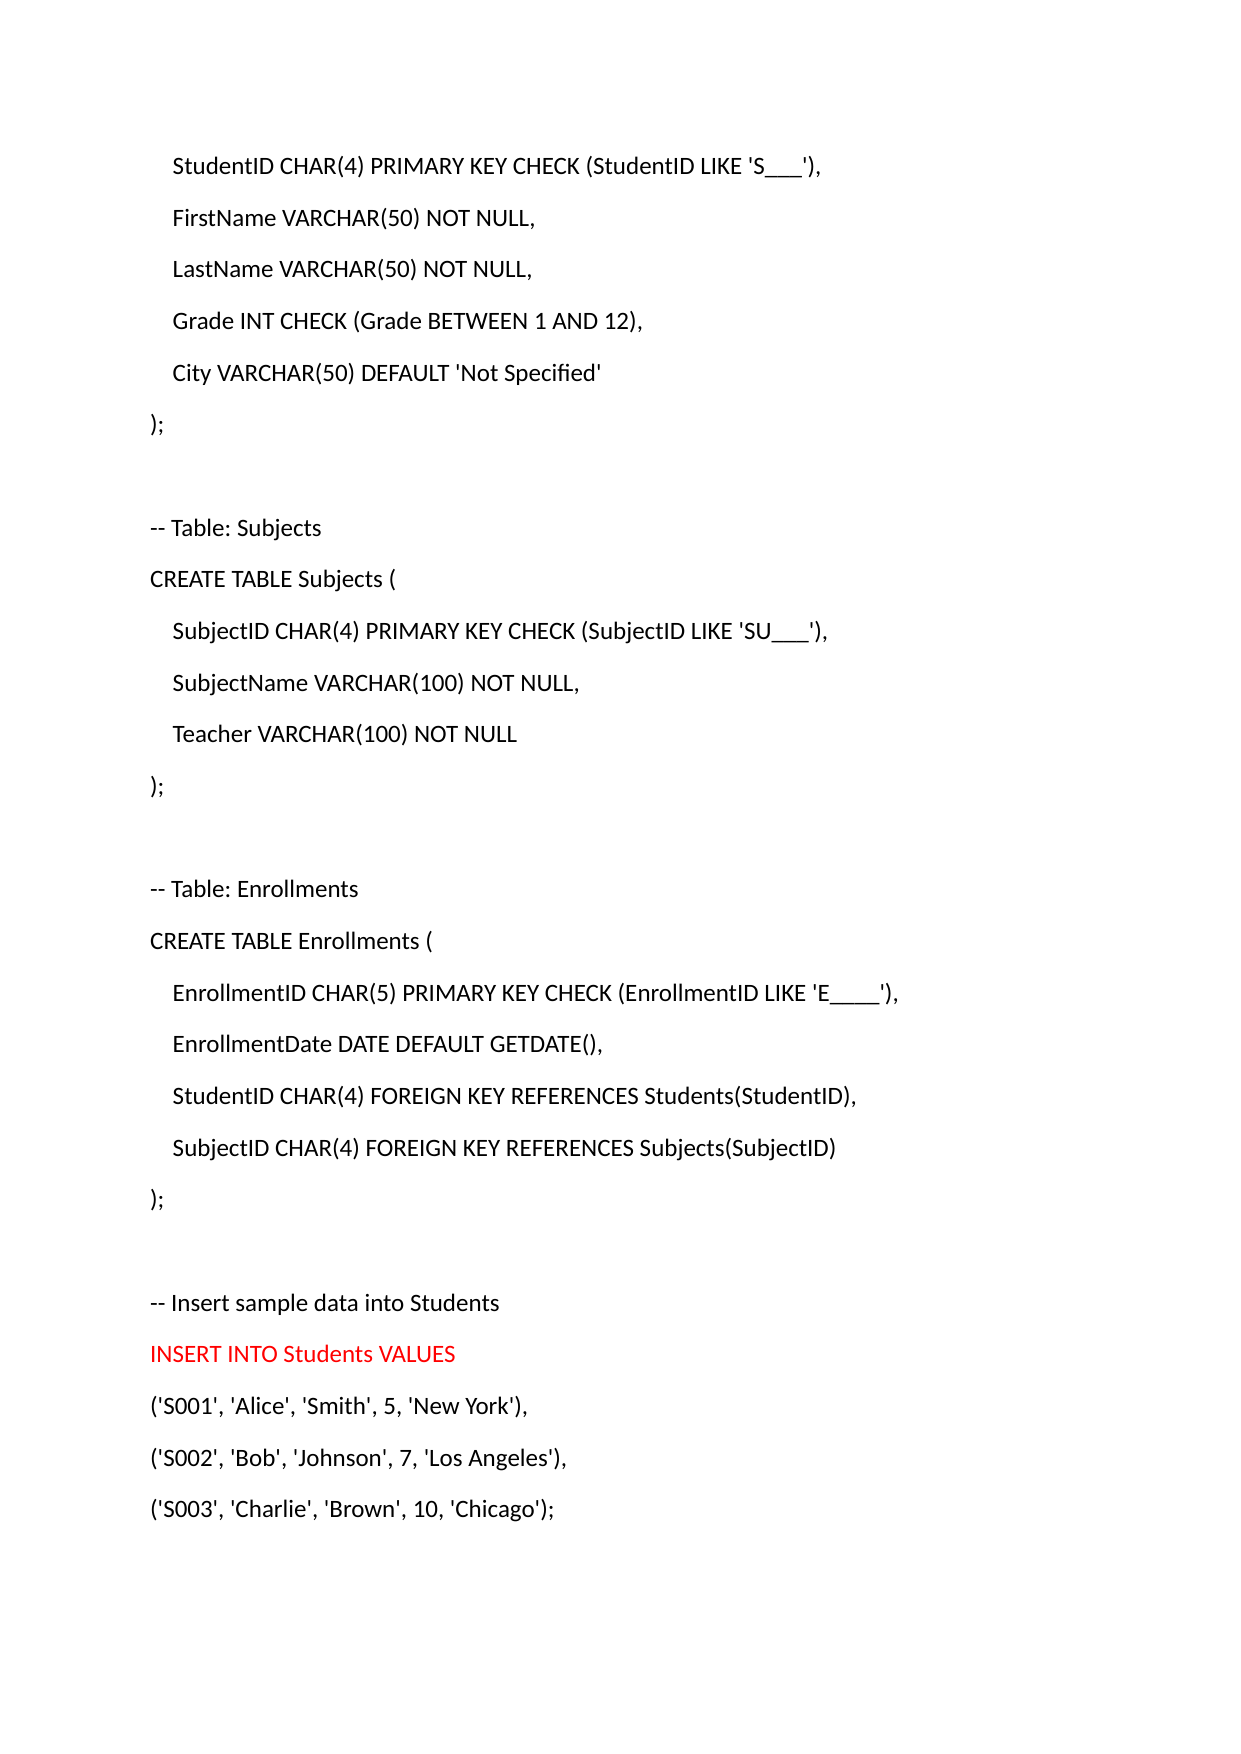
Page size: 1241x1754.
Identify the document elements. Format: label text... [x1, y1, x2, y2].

text -- Table: Subjects [150, 512, 1090, 542]
text ); [150, 408, 1090, 439]
text SubjectName VARCHAR(100) NOT NULL, [150, 667, 1090, 697]
text CREATE TABLE Enrollments ( [150, 925, 1090, 956]
text StudentID CHAR(4) PRIMARY KEY CHECK (StudentID LIKE 'S___'), [150, 150, 1090, 181]
text ); [150, 770, 1090, 801]
text SubjectID CHAR(4) FOREIGN KEY REFERENCES Subjects(SubjectID) [150, 1132, 1090, 1162]
text ); [150, 1183, 1090, 1214]
text INSERT INTO Students VALUES [150, 1338, 1090, 1369]
text Teacher VARCHAR(100) NOT NULL [150, 718, 1090, 749]
text StudentID CHAR(4) FOREIGN KEY REFERENCES Students(StudentID), [150, 1080, 1090, 1111]
text EnrollmentDate DATE DEFAULT GETDATE(), [150, 1028, 1090, 1059]
text -- Insert sample data into Students [150, 1287, 1090, 1317]
text -- Table: Enrollments [150, 873, 1090, 904]
text CREATE TABLE Subjects ( [150, 563, 1090, 594]
text ('S001', 'Alice', 'Smith', 5, 'New York'), [150, 1390, 1090, 1421]
text City VARCHAR(50) DEFAULT 'Not Specified' [150, 357, 1090, 387]
text Grade INT CHECK (Grade BETWEEN 1 AND 12), [150, 305, 1090, 336]
text ('S002', 'Bob', 'Johnson', 7, 'Los Angeles'), [150, 1442, 1090, 1472]
text FirstName VARCHAR(50) NOT NULL, [150, 202, 1090, 232]
text EnrollmentID CHAR(5) PRIMARY KEY CHECK (EnrollmentID LIKE 'E____'), [150, 977, 1090, 1007]
text ('S003', 'Charlie', 'Brown', 10, 'Chicago'); [150, 1493, 1090, 1524]
text SubjectID CHAR(4) PRIMARY KEY CHECK (SubjectID LIKE 'SU___'), [150, 615, 1090, 646]
text LastName VARCHAR(50) NOT NULL, [150, 253, 1090, 284]
